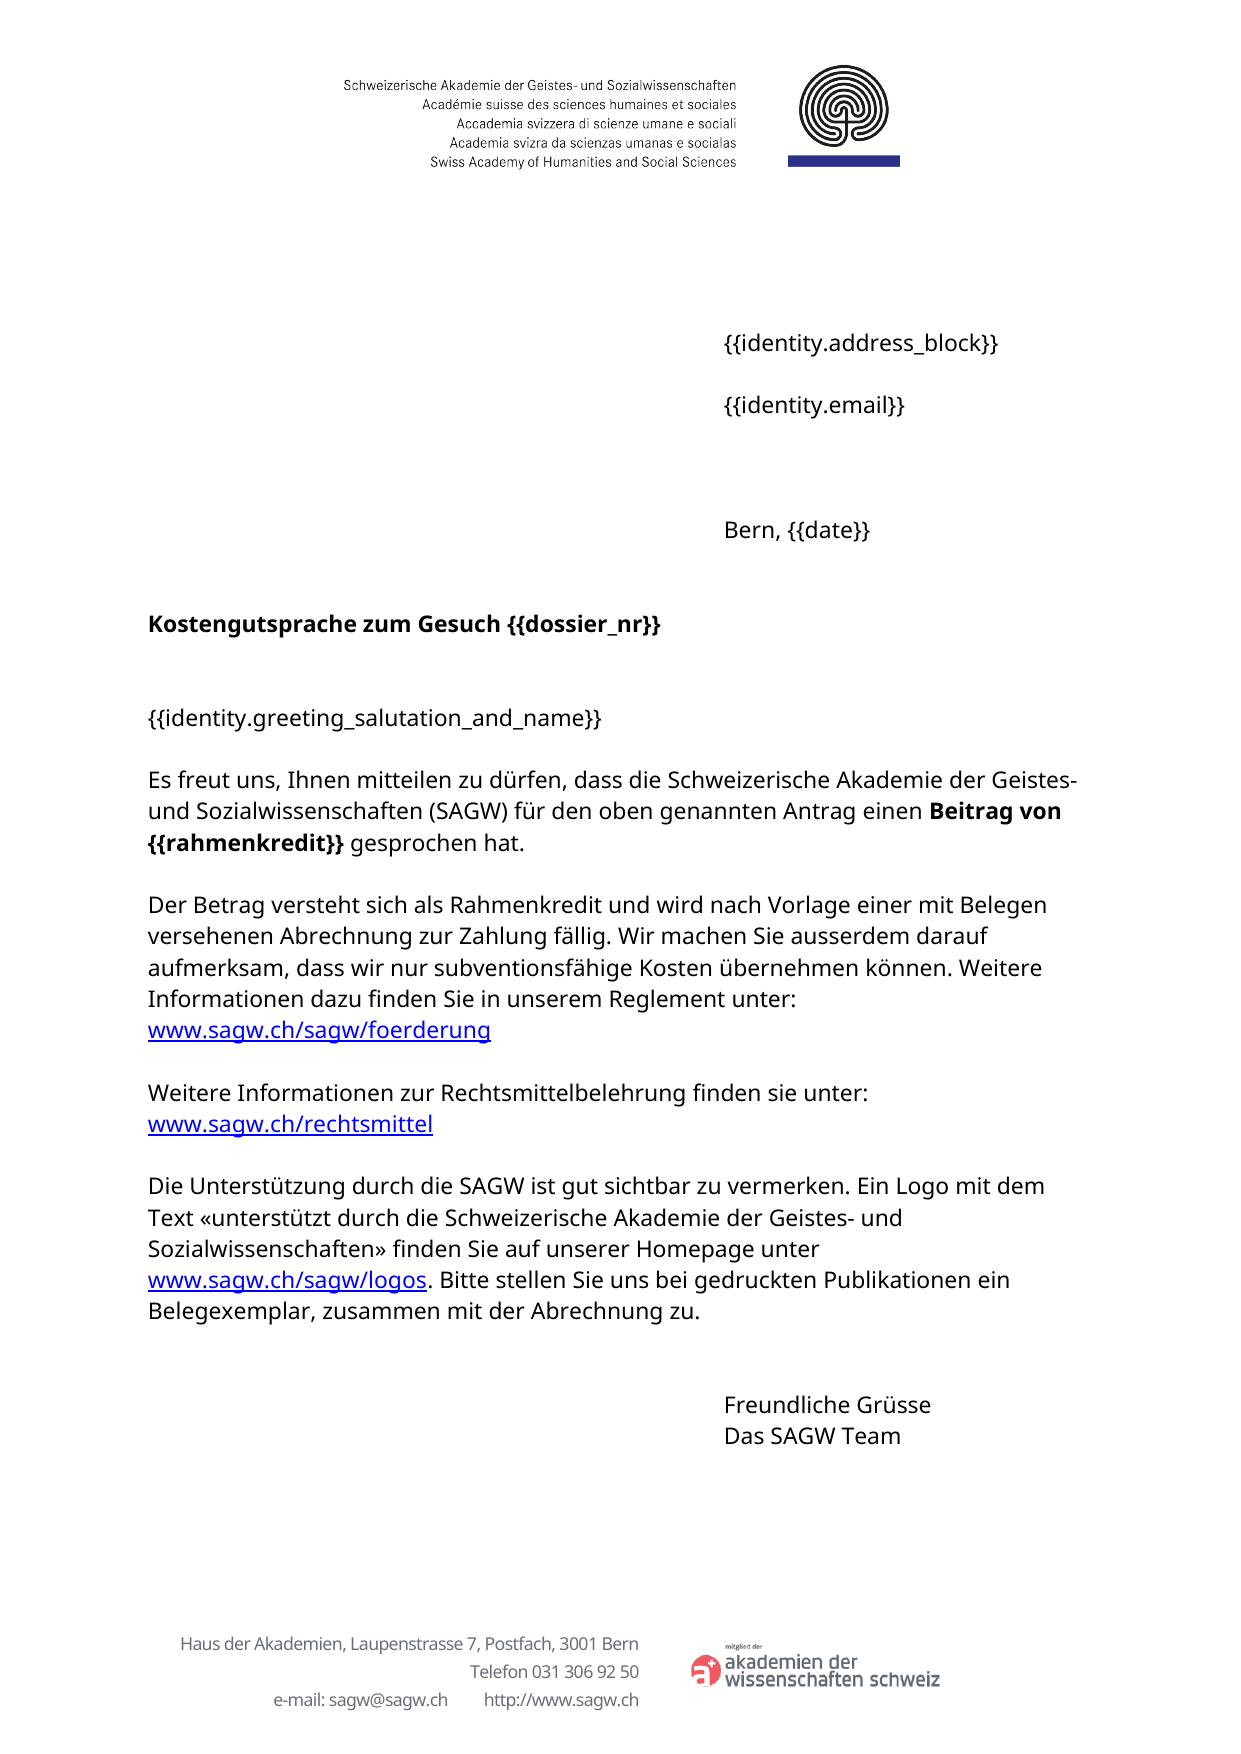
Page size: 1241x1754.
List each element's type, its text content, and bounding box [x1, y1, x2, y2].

picture [318, 59, 922, 178]
text Es freut uns, Ihnen mitteilen zu dürfen, dass die Schweizerische Akademie der Geistes- und Sozialwissenschaften (SAGW) für den oben genannten Antrag einen Beitrag von {{rahmenkredit}} gesprochen hat. [148, 764, 1092, 858]
text Bern, {{date}} [724, 514, 1092, 545]
text Der Betrag versteht sich als Rahmenkredit und wird nach Vorlage einer mit Belegen versehenen Abrechnung zur Zahlung fällig. Wir machen Sie ausserdem darauf aufmerksam, dass wir nur subventionsfähige Kosten übernehmen können. Weitere Informationen dazu finden Sie in unserem Reglement unter: www.sagw.ch/sagw/foerderung [148, 889, 1092, 1045]
text Kostengutsprache zum Gesuch {{dossier_nr}} [148, 608, 1092, 639]
text {{identity.email}} [724, 389, 1092, 420]
text Weitere Informationen zur Rechtsmittelbelehrung finden sie unter: www.sagw.ch/rechtsmittel [148, 1077, 1092, 1139]
text {{identity.address_block}} [724, 327, 1092, 358]
text {{identity.greeting_salutation_and_name}} [148, 702, 1092, 733]
text Das SAGW Team [724, 1420, 1092, 1452]
text Die Unterstützung durch die SAGW ist gut sichtbar zu vermerken. Ein Logo mit dem Text «unterstützt durch die Schweizerische Akademie der Geistes- und Sozialwissenschaften» finden Sie auf unserer Homepage unter www.sagw.ch/sagw/logos. Bitte stellen Sie uns bei gedruckten Publikationen ein Belegexemplar, zusammen mit der Abrechnung zu. [148, 1170, 1092, 1327]
text Freundliche Grüsse [724, 1389, 1092, 1420]
